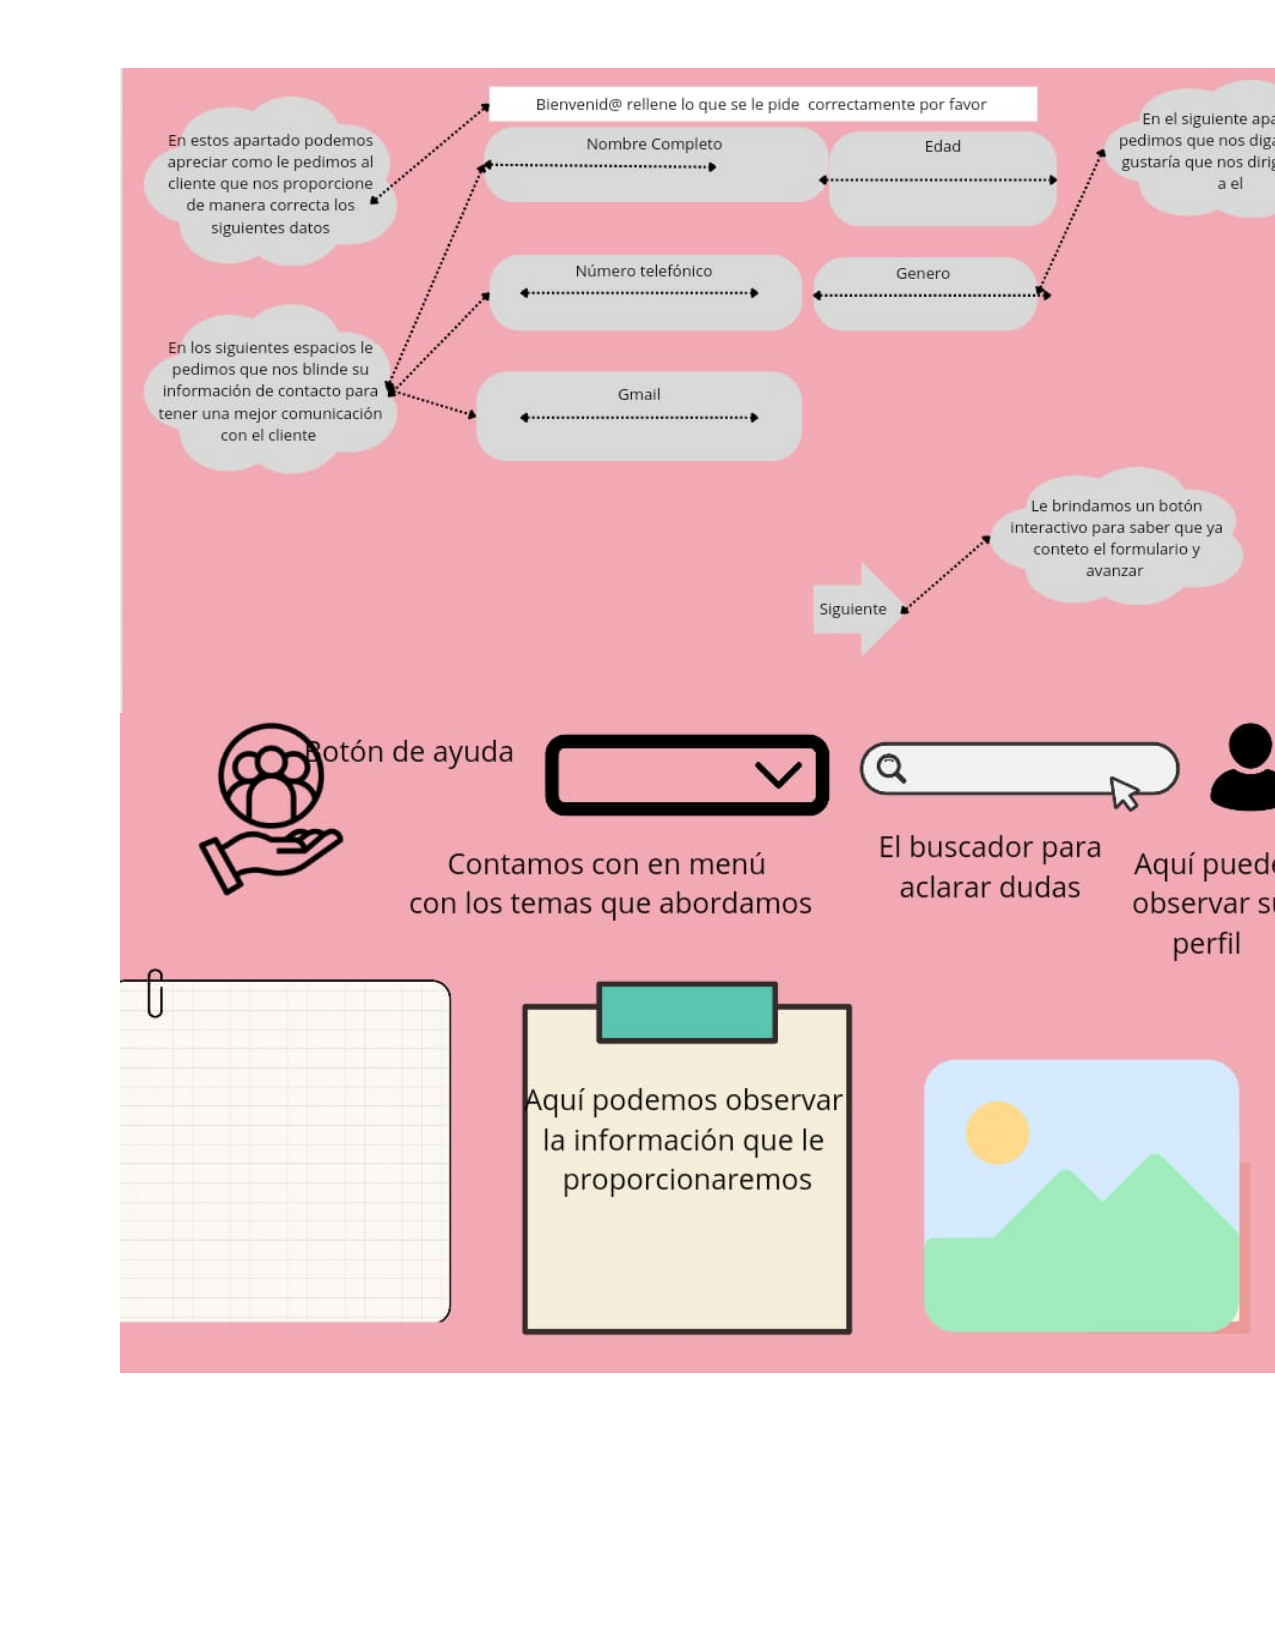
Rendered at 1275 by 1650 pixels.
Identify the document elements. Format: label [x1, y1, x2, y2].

picture [120, 68, 1275, 1373]
